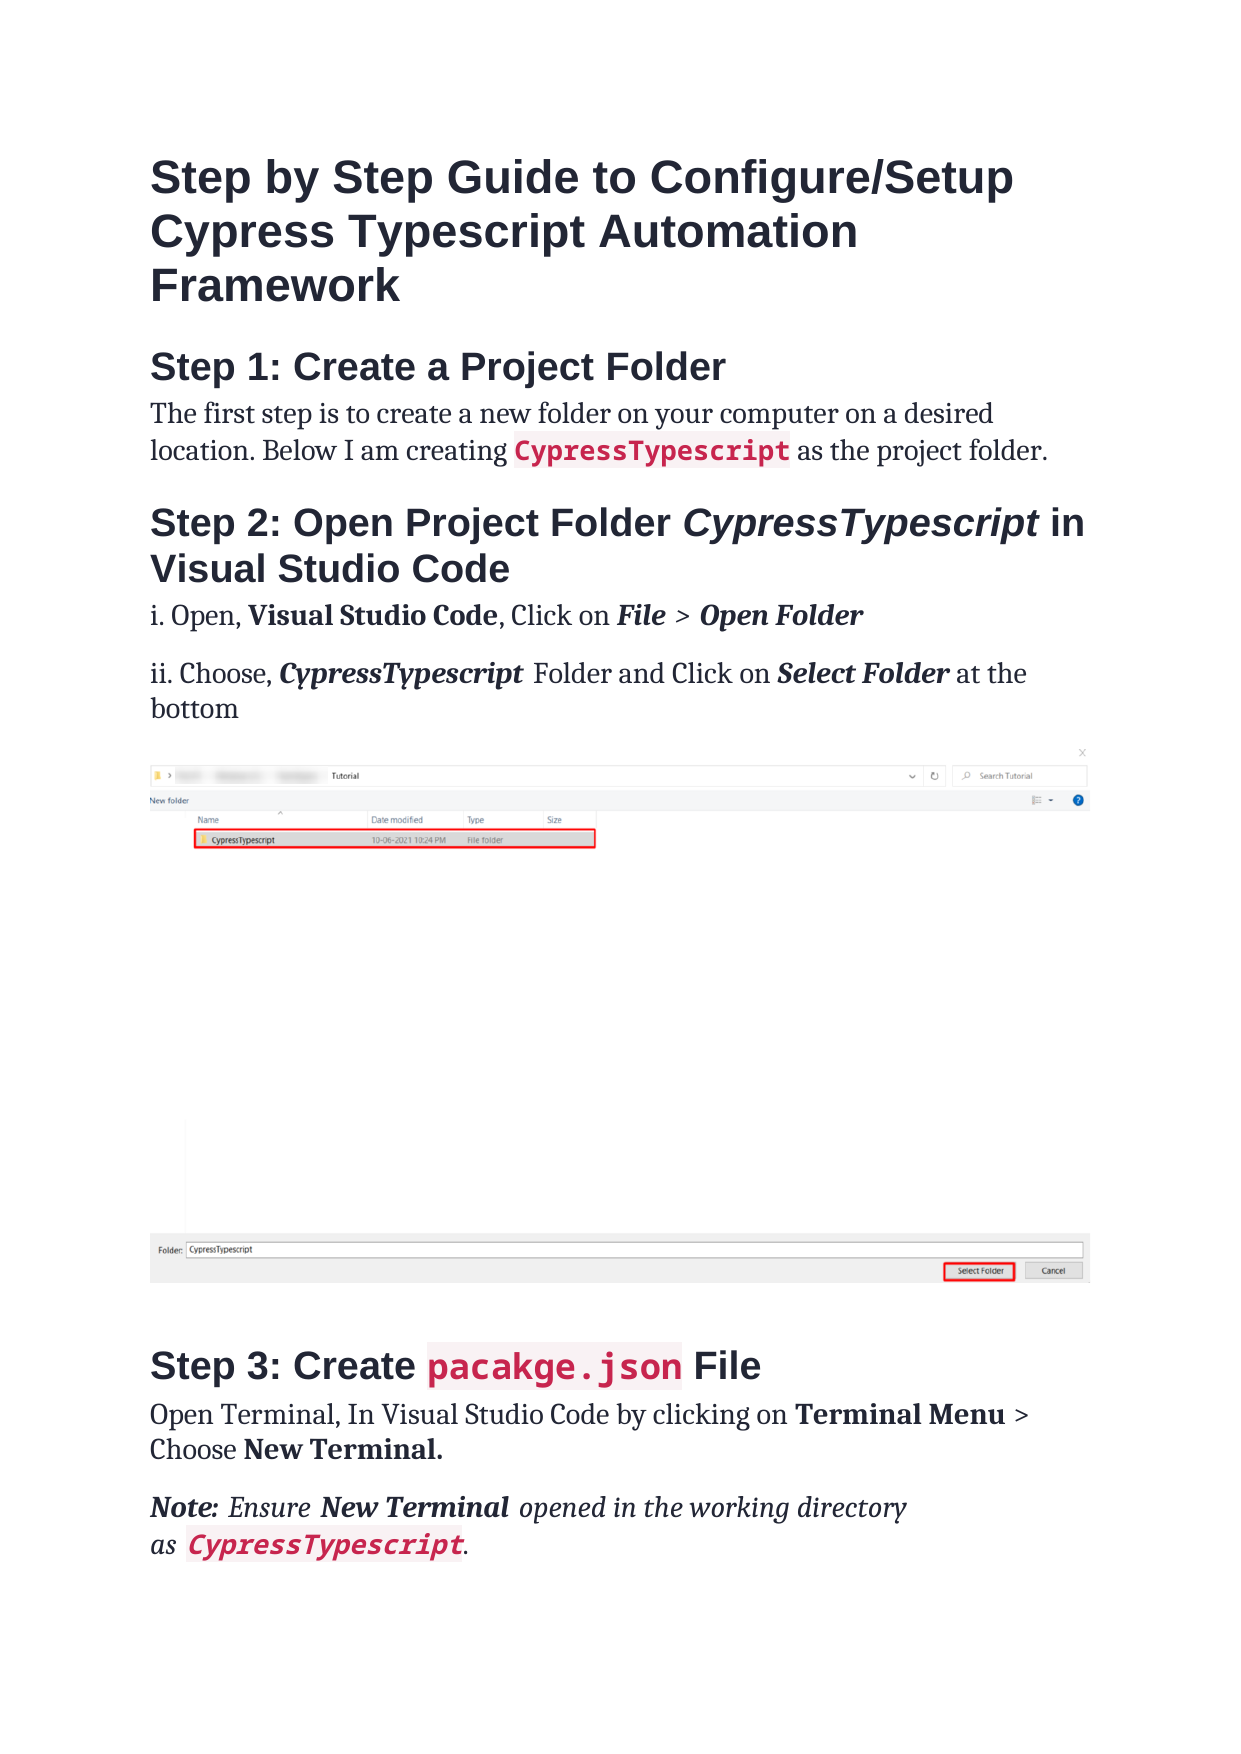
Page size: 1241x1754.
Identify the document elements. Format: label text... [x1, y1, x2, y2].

text Step 2: Open Project Folder CypressTypescript in Visual Studio Code [150, 499, 1090, 591]
text The first step is to create a new folder on your computer on a desired location. Below I am creating CypressTypescript as the project folder. [150, 397, 1090, 468]
text Open Terminal, In Visual Studio Code by clicking on Terminal Menu > Choose New Terminal. [150, 1398, 1090, 1467]
picture [150, 749, 1091, 1283]
text Step 3: Create pacakge.json File [682, 1342, 1090, 1390]
text Step by Step Guide to Configure/Setup Cypress Typescript Automation Framework [150, 150, 1090, 312]
text i. Open, Visual Studio Code, Click on File > Open Folder [150, 598, 1090, 633]
text Step 3: Create pacakge.json File [150, 1342, 427, 1390]
text Step 1: Create a Project Folder [150, 343, 1090, 389]
text Note: Ensure New Terminal opened in the working directory as CypressTypescript. [150, 1491, 1090, 1562]
text ii. Choose, CypressTypescript Folder and Click on Select Folder at the bottom [150, 657, 1090, 726]
